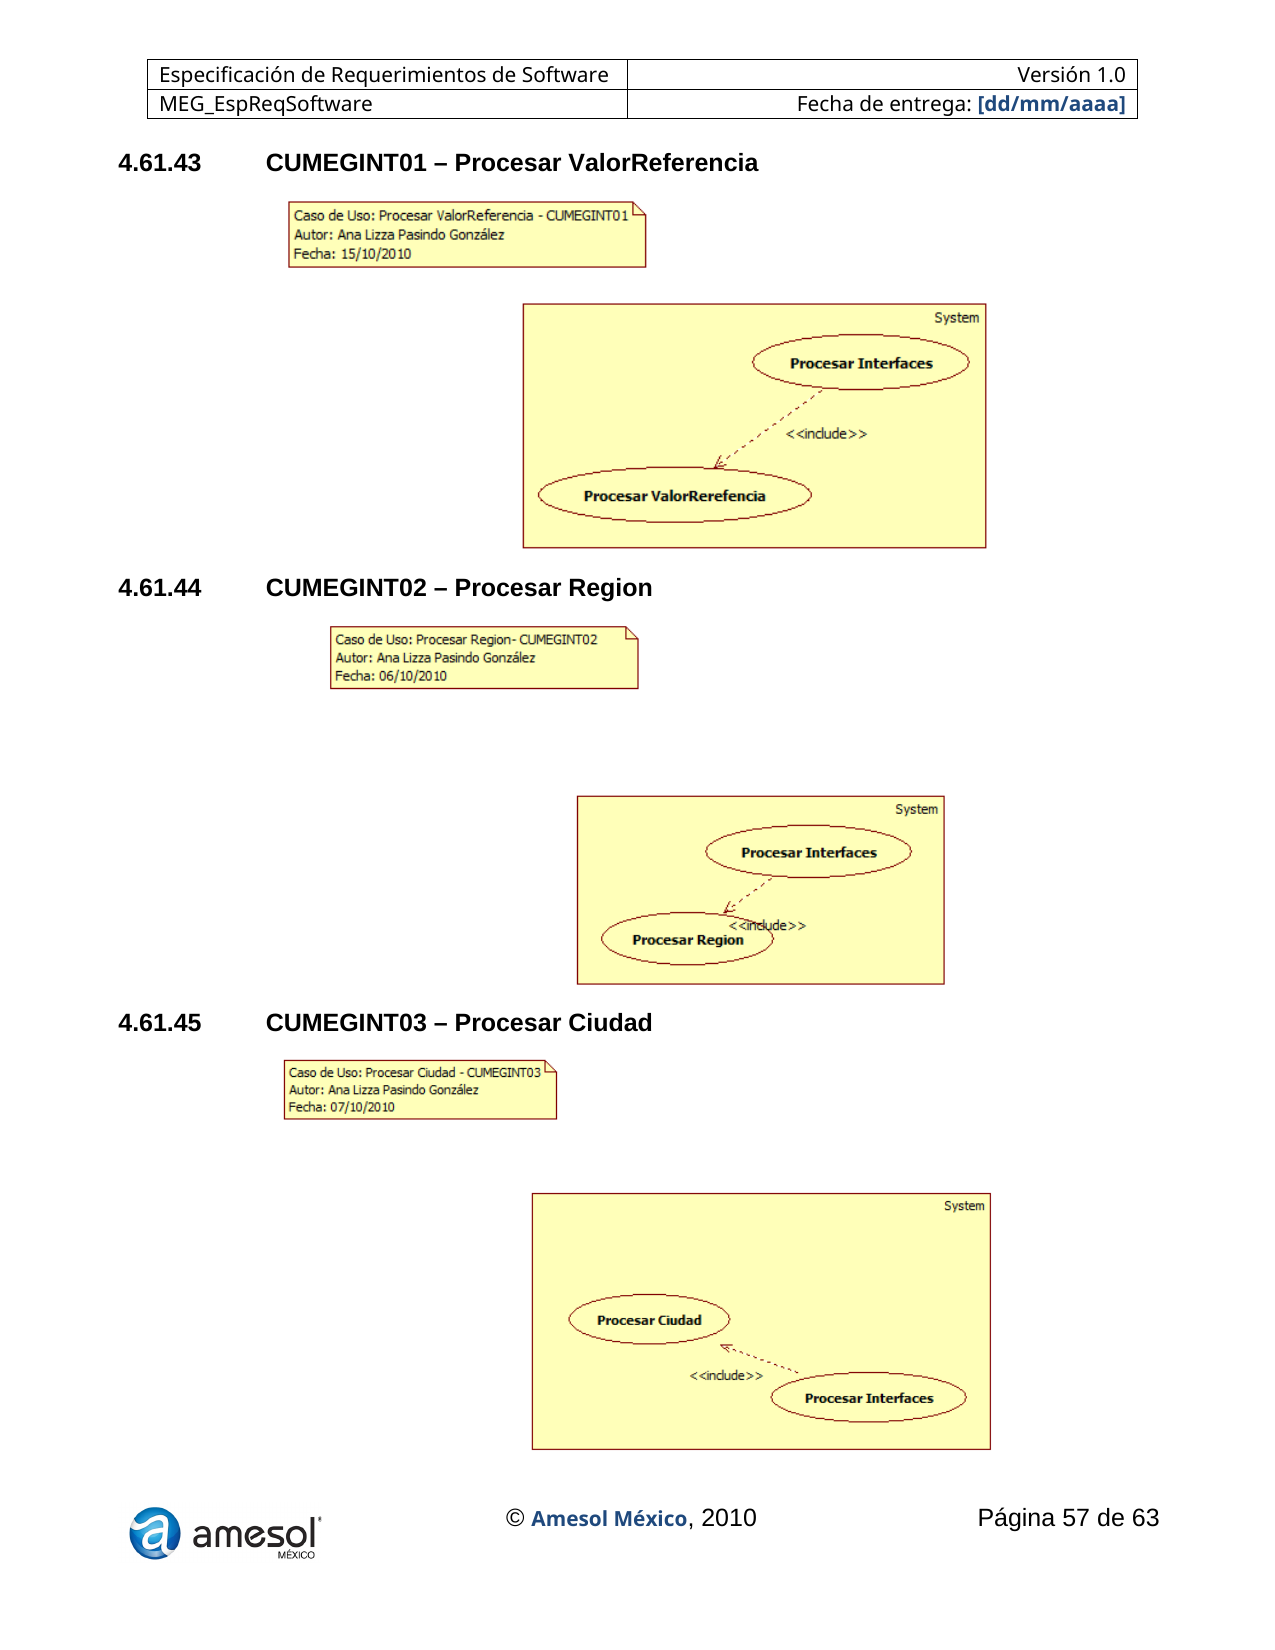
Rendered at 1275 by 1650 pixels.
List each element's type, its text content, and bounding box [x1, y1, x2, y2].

subtitle CUMEGINT02 – Procesar Region [118, 573, 1157, 602]
picture [263, 176, 1012, 574]
subtitle CUMEGINT01 – Procesar ValorReferencia [118, 148, 1157, 177]
subtitle CUMEGINT03 – Procesar Ciudad [118, 1008, 1157, 1037]
picture [306, 602, 969, 1009]
picture [118, 1502, 322, 1563]
picture [261, 1037, 1014, 1473]
